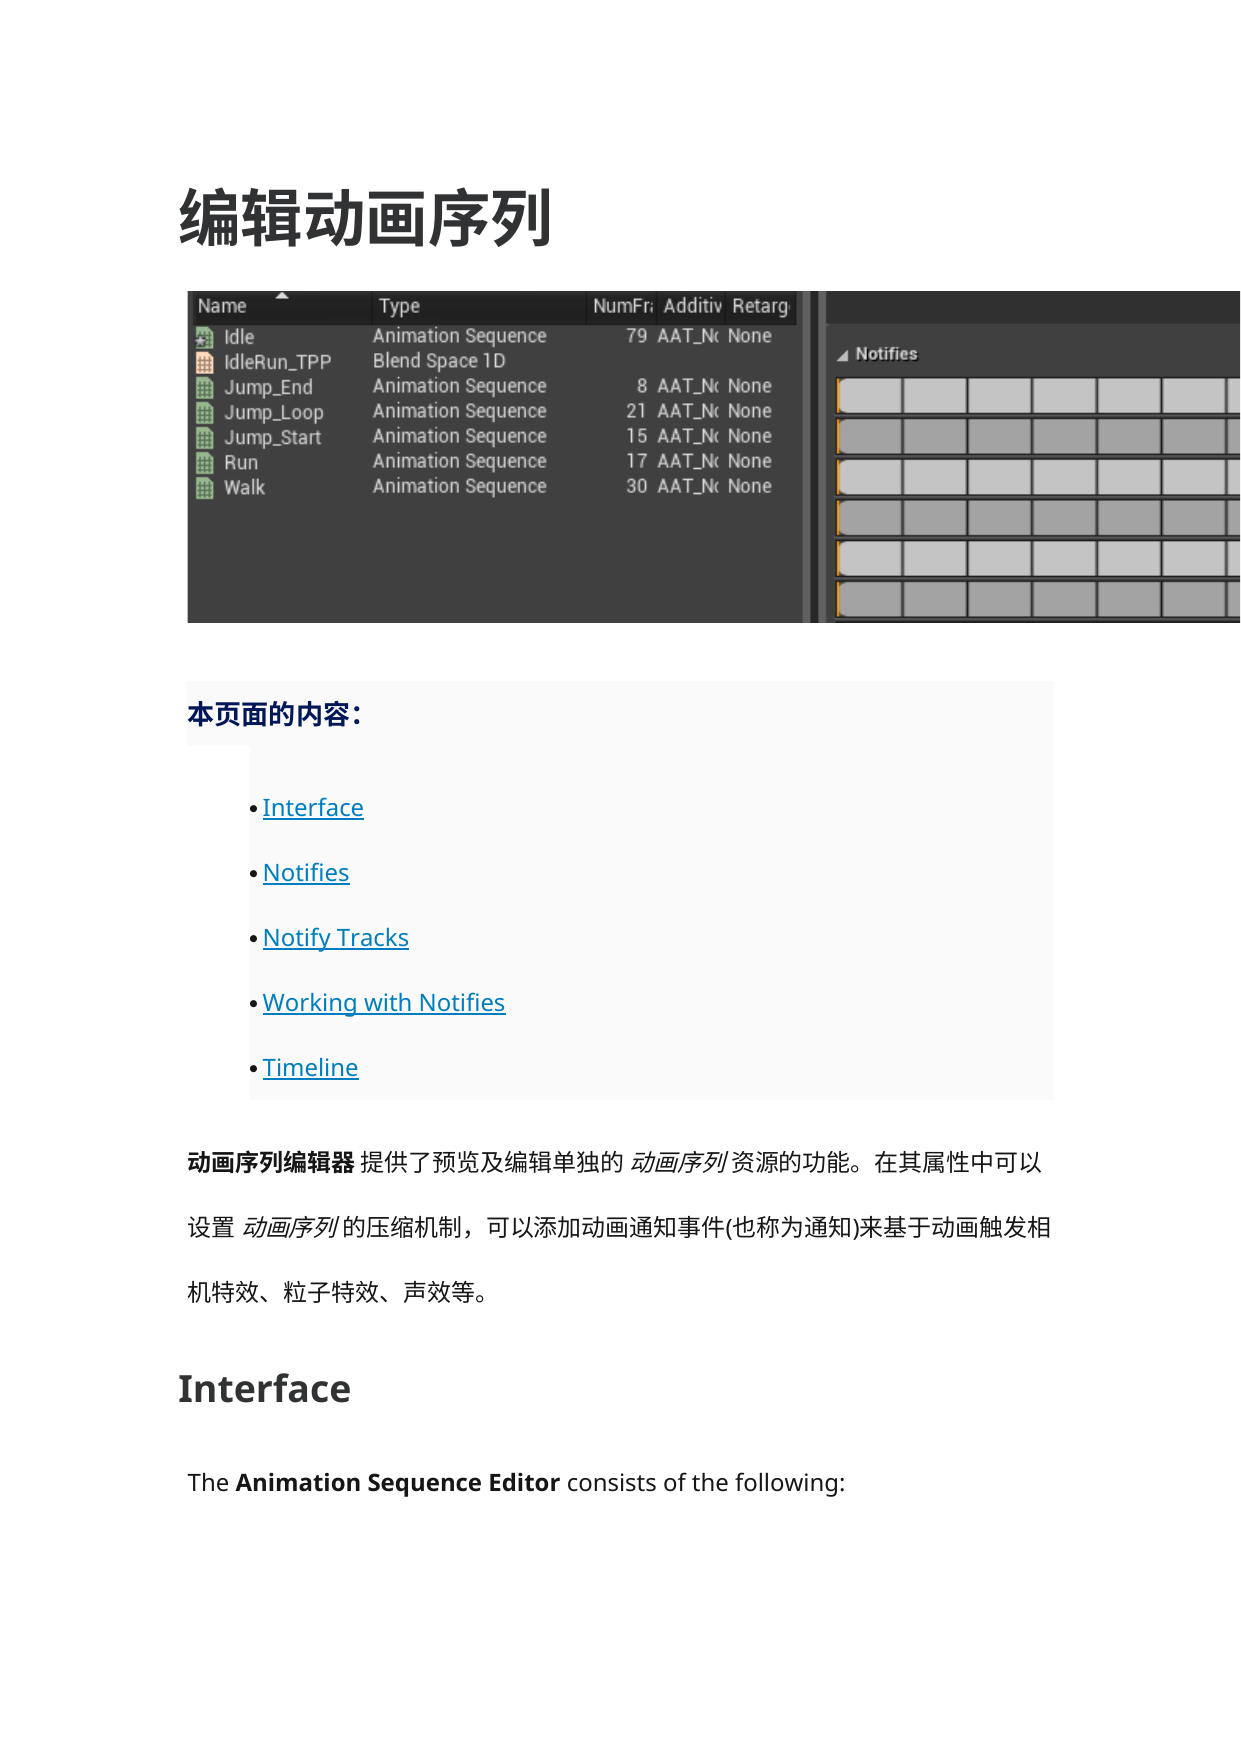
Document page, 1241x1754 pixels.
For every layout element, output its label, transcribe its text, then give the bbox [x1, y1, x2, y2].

text The Animation Sequence Editor consists of the following: [187, 1449, 1053, 1514]
text 本页面的内容： [187, 681, 1053, 746]
text Interface [178, 1355, 1062, 1420]
list Working with Notifies [250, 970, 1053, 1035]
text 编辑动画序列 [178, 165, 1062, 263]
list Timeline [250, 1035, 1053, 1100]
picture [187, 291, 1241, 623]
list Notifies [250, 840, 1053, 905]
list Notify Tracks [250, 905, 1053, 970]
list Interface [250, 775, 1053, 840]
text 动画序列编辑器 提供了预览及编辑单独的 动画序列 资源的功能。在其属性中可以设置 动画序列 的压缩机制，可以添加动画通知事件(也称为通知)来基于动画触发相机特效、粒子特效、声效等。 [187, 1129, 1053, 1324]
